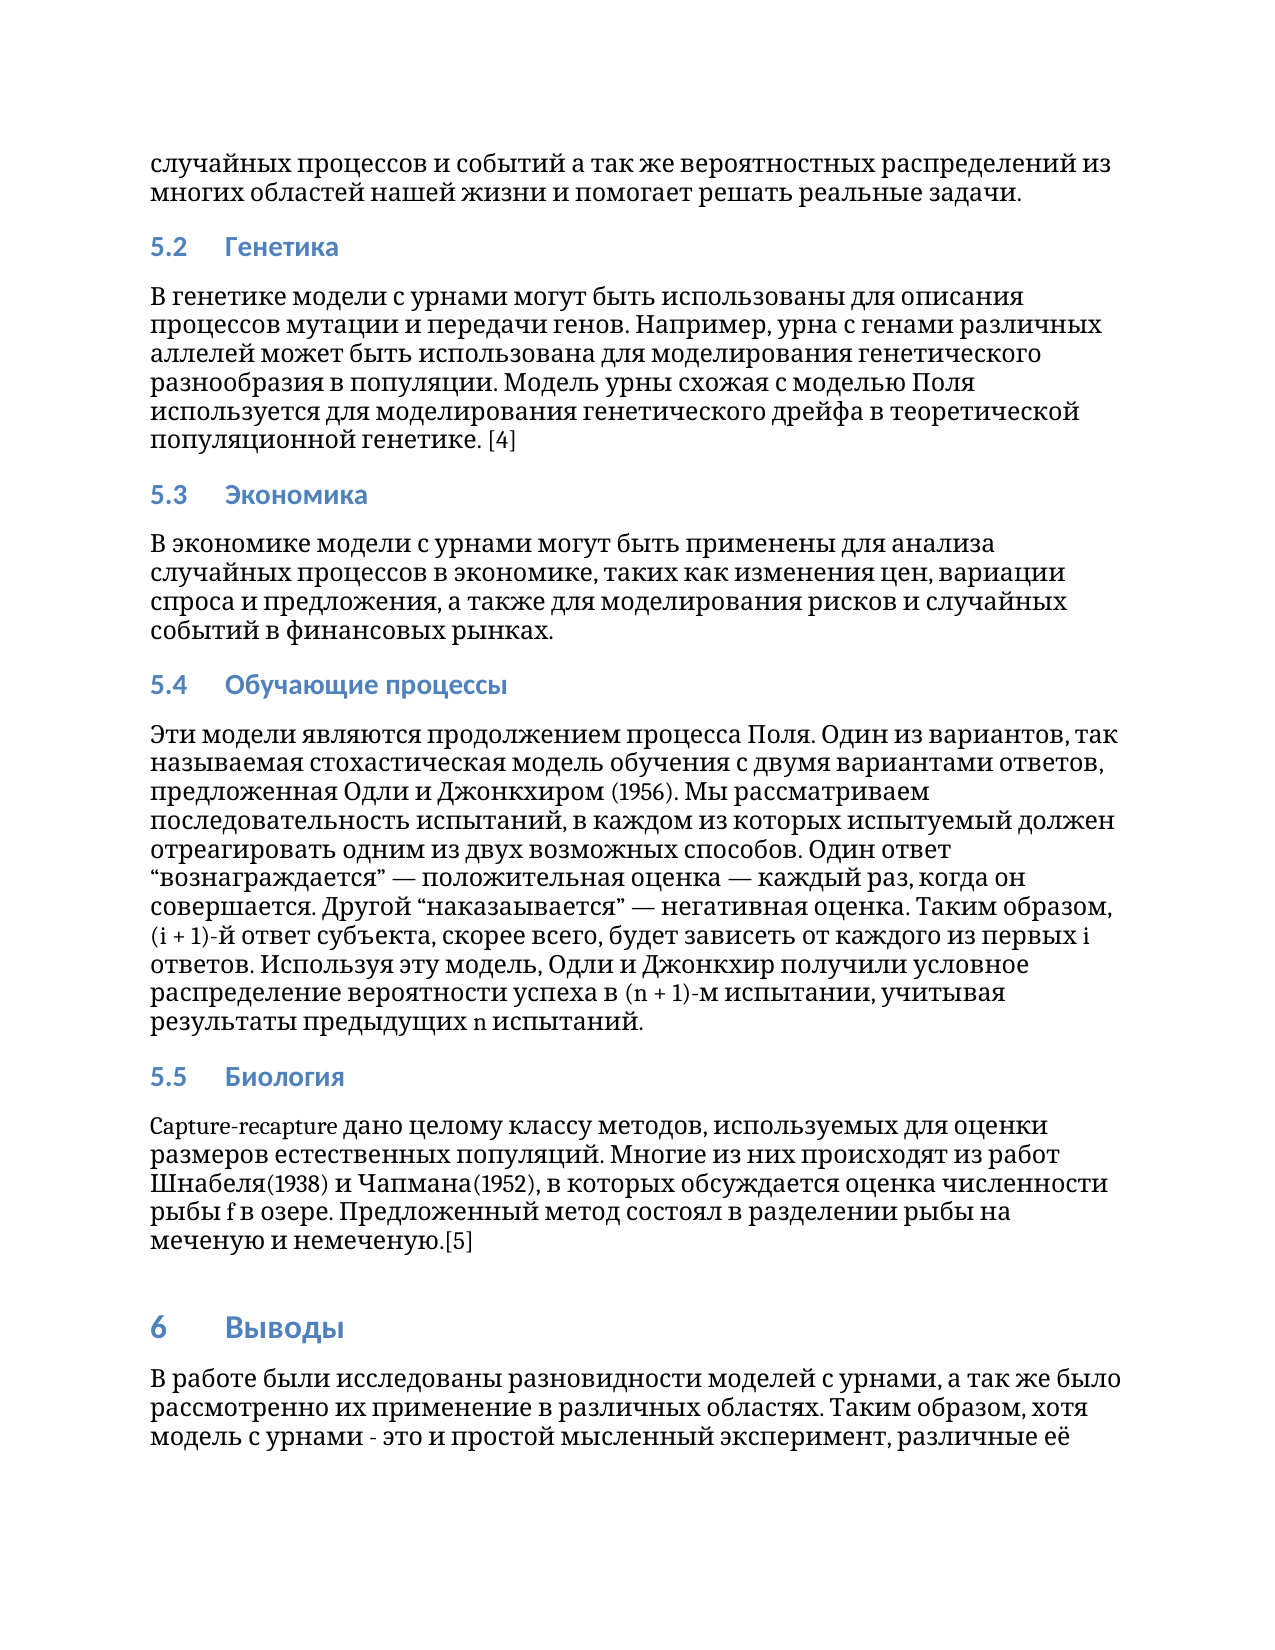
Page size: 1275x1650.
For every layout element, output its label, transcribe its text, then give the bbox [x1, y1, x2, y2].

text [150, 1365, 1125, 1452]
text В генетике модели с урнами могут быть использованы для описания процессов мутации и передачи генов. Например, урна с генами различных аллелей может быть использована для моделирования генетического разнообразия в популяции. Модель урны схожая с моделью Поля используется для моделирования генетического дрейфа в теоретической популяционной генетике. [4] [150, 283, 1125, 455]
subtitle 5.3 Экономика [150, 476, 1125, 512]
subtitle 6 Выводы [150, 1306, 1125, 1347]
subtitle 5.2 Генетика [150, 228, 1125, 264]
text В экономике модели с урнами могут быть применены для анализа случайных процессов в экономике, таких как изменения цен, вариации спроса и предложения, а также для моделирования рисков и случайных событий в финансовых рынках. [150, 530, 1125, 645]
text Capture-recapture дано целому классу методов, используемых для оценки размеров естественных популяций. Многие из них происходят из работ Шнабеля(1938) и Чапмана(1952), в которых обсуждается оценка численности рыбы f в озере. Предложенный метод состоял в разделении рыбы на меченую и немеченую.[5] [150, 1112, 1125, 1256]
subtitle 5.4 Обучающие процессы [150, 666, 1125, 702]
text Эти модели являются продолжением процесса Поля. Один из вариантов, так называемая стохастическая модель обучения с двумя вариантами ответов, предложенная Одли и Джонкхиром (1956). Мы рассматриваем последовательность испытаний, в каждом из которых испытуемый должен отреагировать одним из двух возможных способов. Один ответ “вознаграждается” — положительная оценка — каждый раз, когда он совершается. Другой “наказаывается” — негативная оценка. Таким образом, (i + 1)-й ответ субъекта, скорее всего, будет зависеть от каждого из первых i ответов. Используя эту модель, Одли и Джонкхир получили условное распределение вероятности успеха в (n + 1)-м испытании, учитывая результаты предыдущих n испытаний. [150, 721, 1125, 1037]
subtitle 5.5 Биология [150, 1058, 1125, 1093]
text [150, 150, 1125, 207]
